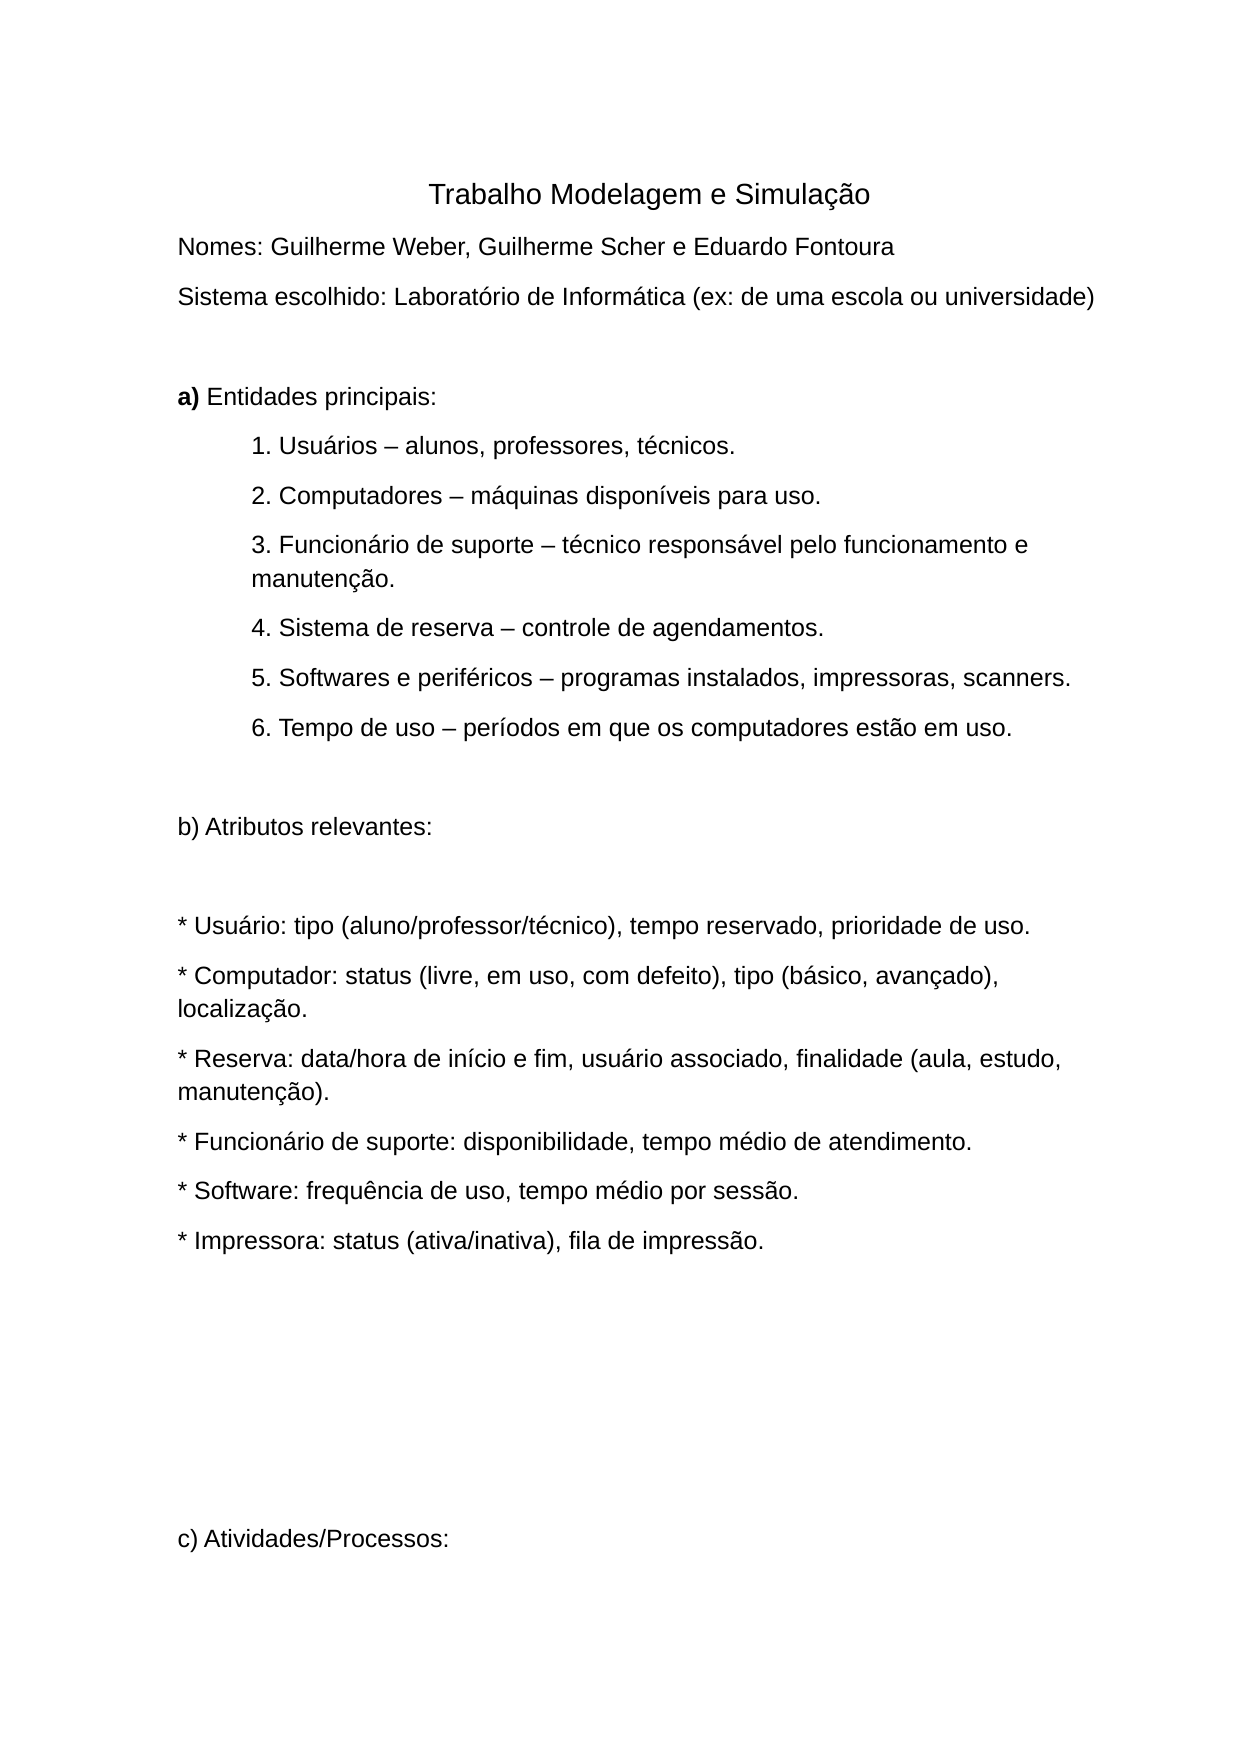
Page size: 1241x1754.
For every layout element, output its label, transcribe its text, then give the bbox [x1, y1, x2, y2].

text * Software: frequência de uso, tempo médio por sessão. [177, 1176, 1122, 1205]
text Sistema escolhido: Laboratório de Informática (ex: de uma escola ou universidade) [177, 282, 1122, 311]
text 3. Funcionário de suporte – técnico responsável pelo funcionamento e manutenção. [251, 531, 1122, 592]
text * Computador: status (livre, em uso, com defeito), tipo (básico, avançado), localização. [177, 961, 1122, 1023]
text 4. Sistema de reserva – controle de agendamentos. [251, 613, 1122, 642]
text Trabalho Modelagem e Simulação [177, 177, 1122, 211]
text a) Entidades principais: [177, 381, 1122, 410]
text 1. Usuários – alunos, professores, técnicos. [251, 431, 1122, 460]
text 6. Tempo de uso – períodos em que os computadores estão em uso. [251, 713, 1122, 741]
text c) Atividades/Processos: [177, 1524, 1122, 1553]
text * Reserva: data/hora de início e fim, usuário associado, finalidade (aula, estudo, manutenção). [177, 1044, 1122, 1106]
text 5. Softwares e periféricos – programas instalados, impressoras, scanners. [251, 663, 1122, 692]
text 2. Computadores – máquinas disponíveis para uso. [251, 481, 1122, 509]
text Nomes: Guilherme Weber, Guilherme Scher e Eduardo Fontoura [177, 232, 1122, 261]
text * Funcionário de suporte: disponibilidade, tempo médio de atendimento. [177, 1126, 1122, 1155]
text * Impressora: status (ativa/inativa), fila de impressão. [177, 1226, 1122, 1254]
text * Usuário: tipo (aluno/professor/técnico), tempo reservado, prioridade de uso. [177, 911, 1122, 940]
text b) Atributos relevantes: [177, 812, 1122, 841]
